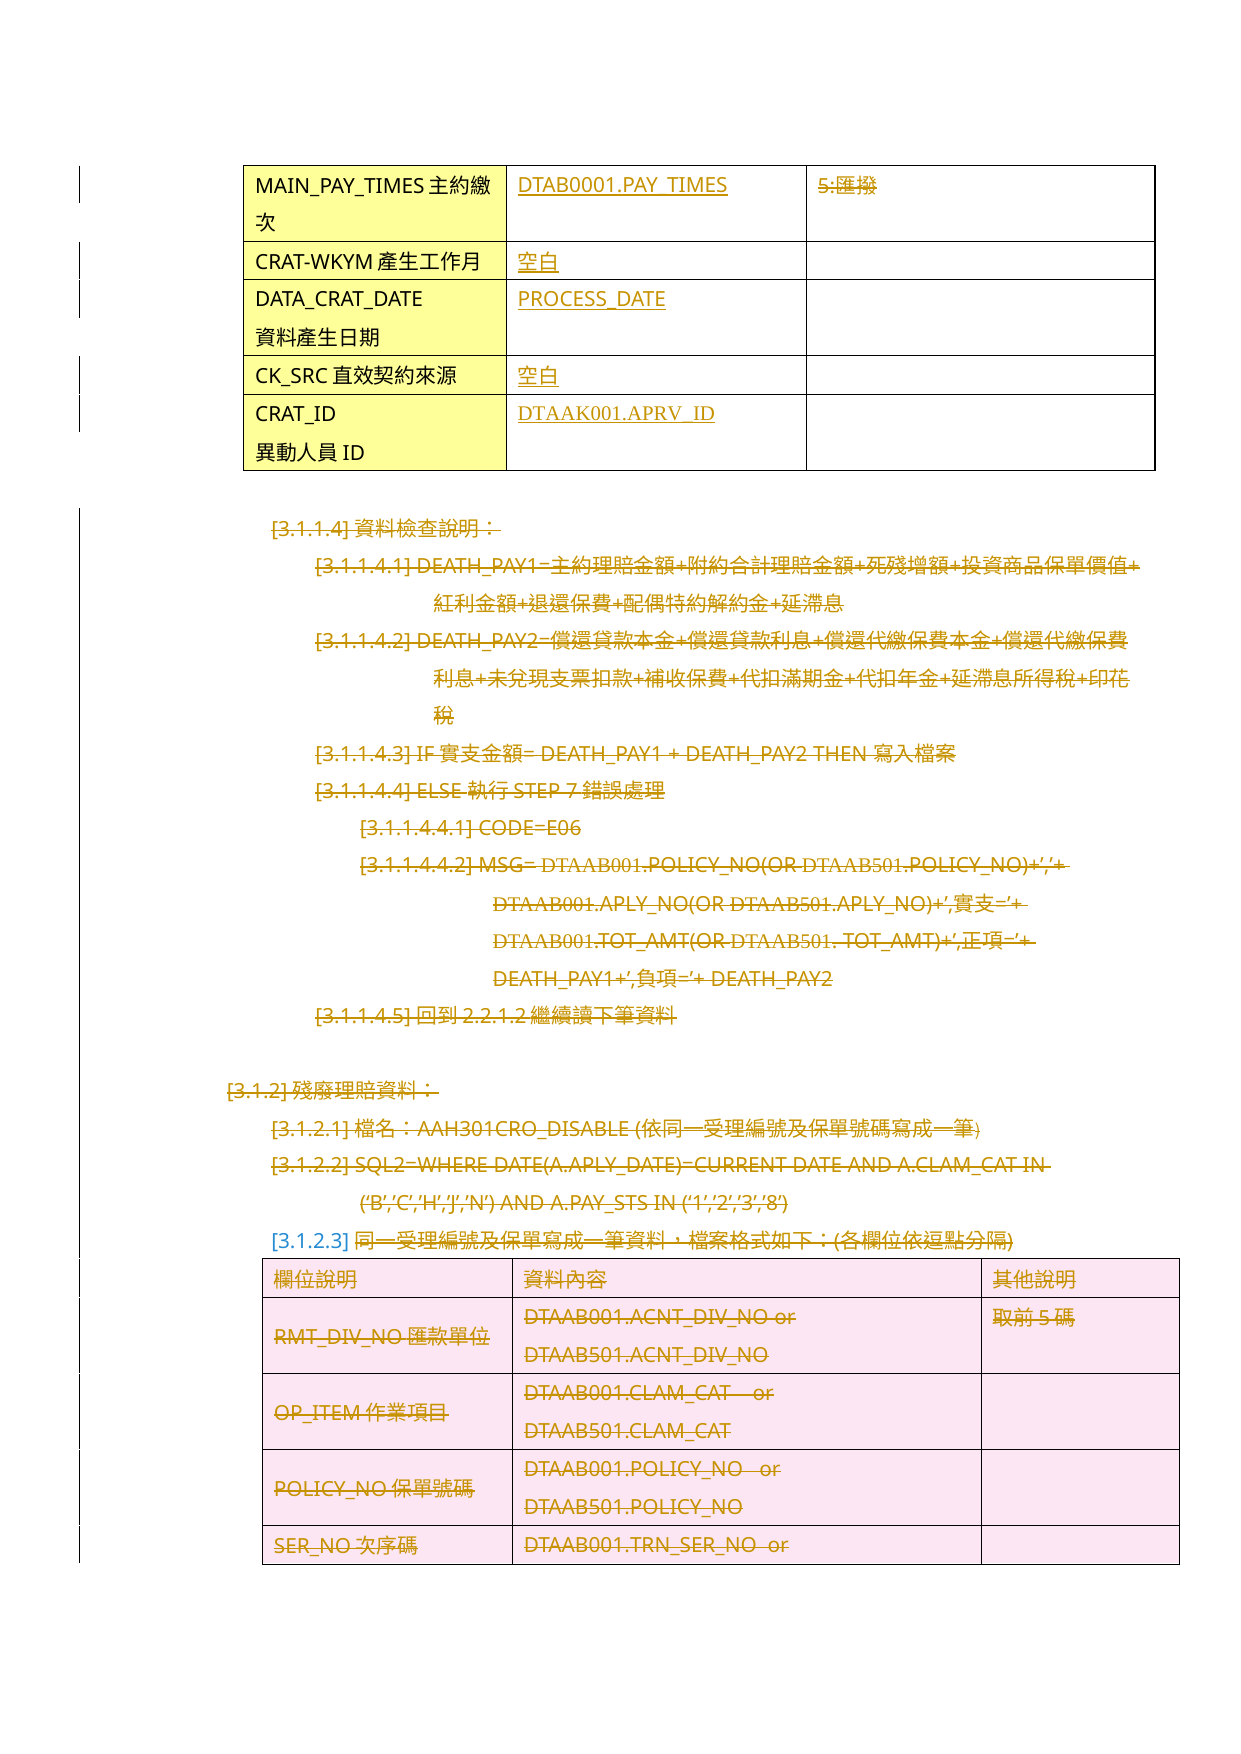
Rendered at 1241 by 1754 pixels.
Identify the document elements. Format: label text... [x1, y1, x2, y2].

table_cell CRAT_ID 異動人員ID [244, 395, 506, 470]
table_cell [507, 242, 806, 279]
table_cell CRAT-WKYM產生工作月 [244, 242, 506, 279]
table_cell [507, 166, 806, 241]
table_cell [807, 356, 1154, 394]
table_cell CK_SRC直效契約來源 [244, 356, 506, 394]
table_cell [807, 242, 1154, 279]
table_cell [507, 280, 806, 355]
table_cell [507, 395, 806, 470]
table_cell [807, 280, 1154, 355]
table_cell DATA_CRAT_DATE 資料產生日期 [244, 280, 506, 355]
table_cell [507, 356, 806, 394]
table_cell MAIN_PAY_TIMES主約繳次 [244, 166, 506, 241]
table_cell [807, 395, 1154, 470]
